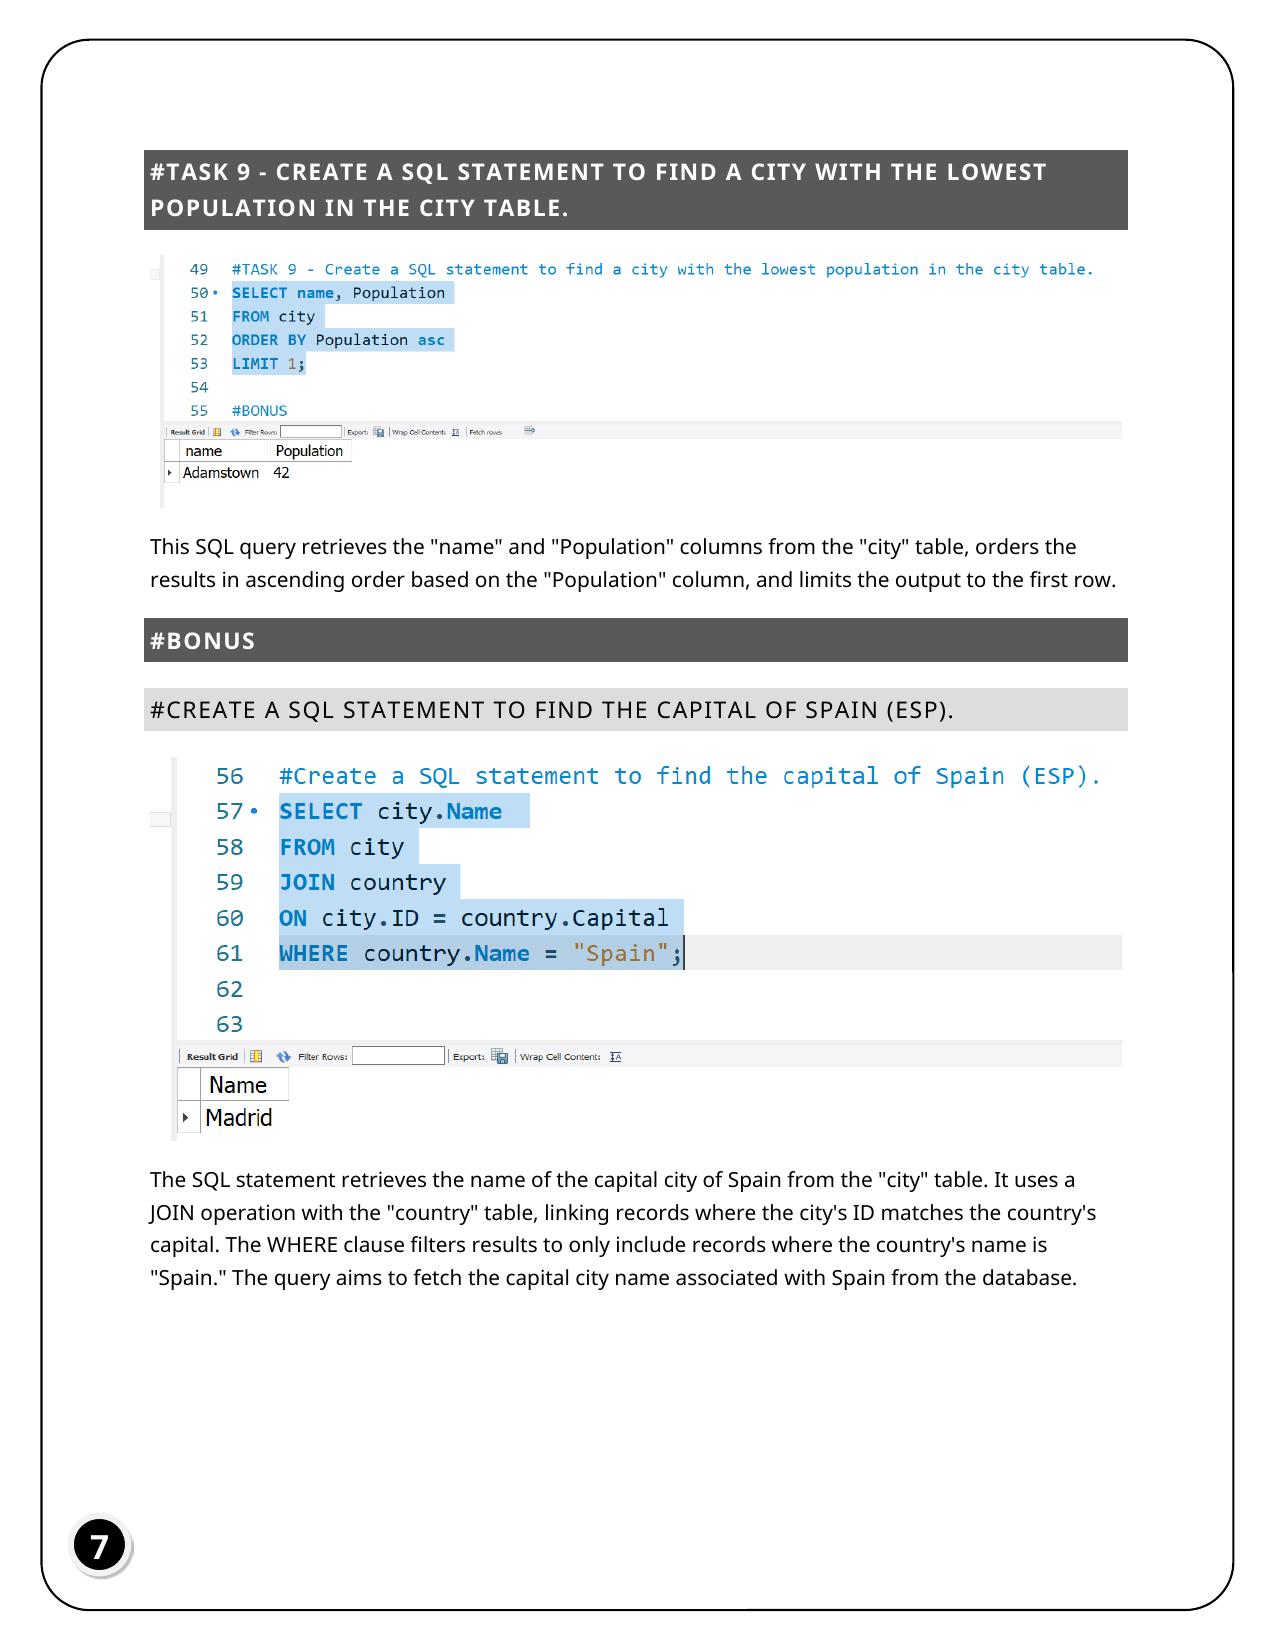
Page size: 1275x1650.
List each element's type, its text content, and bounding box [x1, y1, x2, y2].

picture [150, 757, 1123, 1141]
subtitle #TASK 9 - Create a SQL statement to find a city with the lowest population in the city table. [150, 156, 1122, 223]
text This SQL query retrieves the "name" and "Population" columns from the "city" table, orders the results in ascending order based on the "Population" column, and limits the output to the first row. [150, 532, 1122, 593]
subtitle #Create a SQL statement to find the capital of Spain (ESP).​ [150, 694, 1122, 725]
picture [150, 255, 1123, 508]
text The SQL statement retrieves the name of the capital city of Spain from the "city" table. It uses a JOIN operation with the "country" table, linking records where the city's ID matches the country's capital. The WHERE clause filters results to only include records where the country's name is "Spain." The query aims to fetch the capital city name associated with Spain from the database. [150, 1165, 1122, 1292]
subtitle #BONUS [150, 625, 1122, 656]
